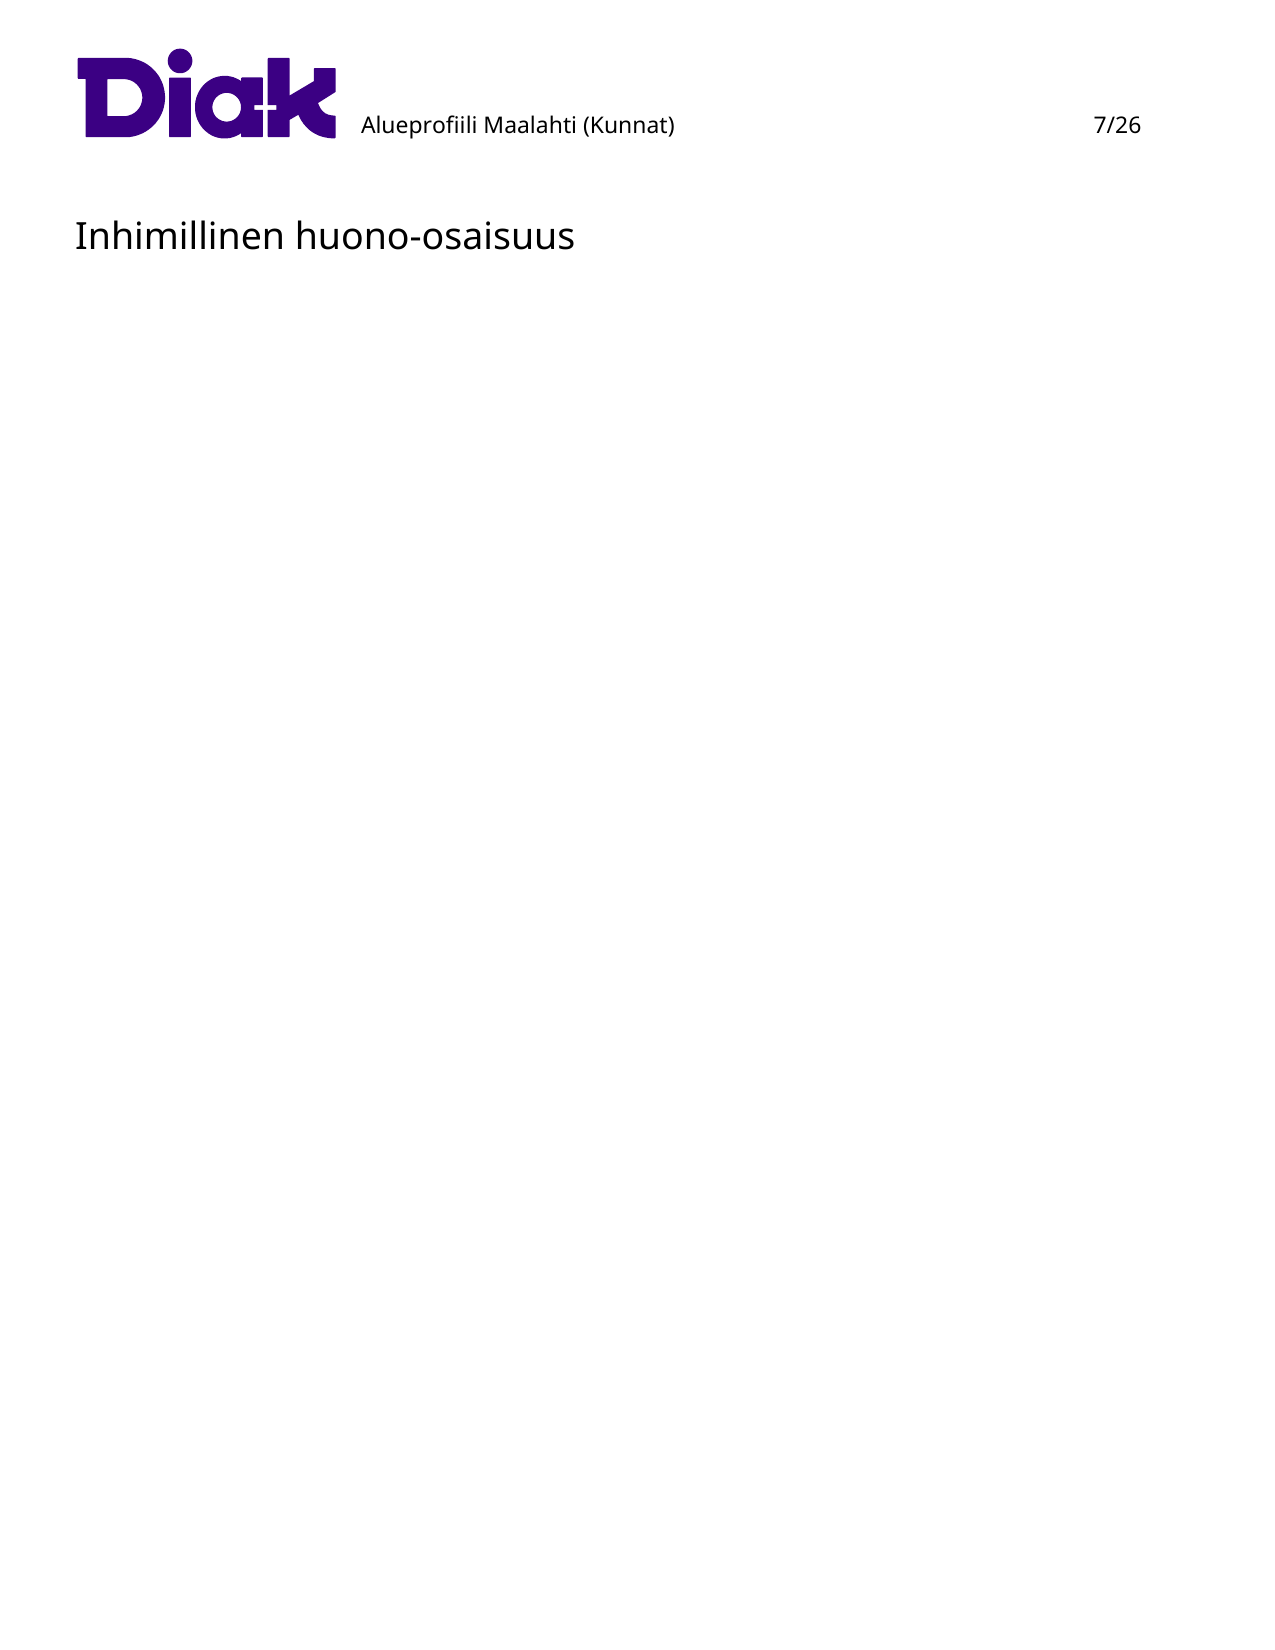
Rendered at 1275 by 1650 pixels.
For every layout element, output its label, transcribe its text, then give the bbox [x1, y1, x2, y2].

subtitle Inhimillinen huono-osaisuus [75, 209, 1200, 261]
